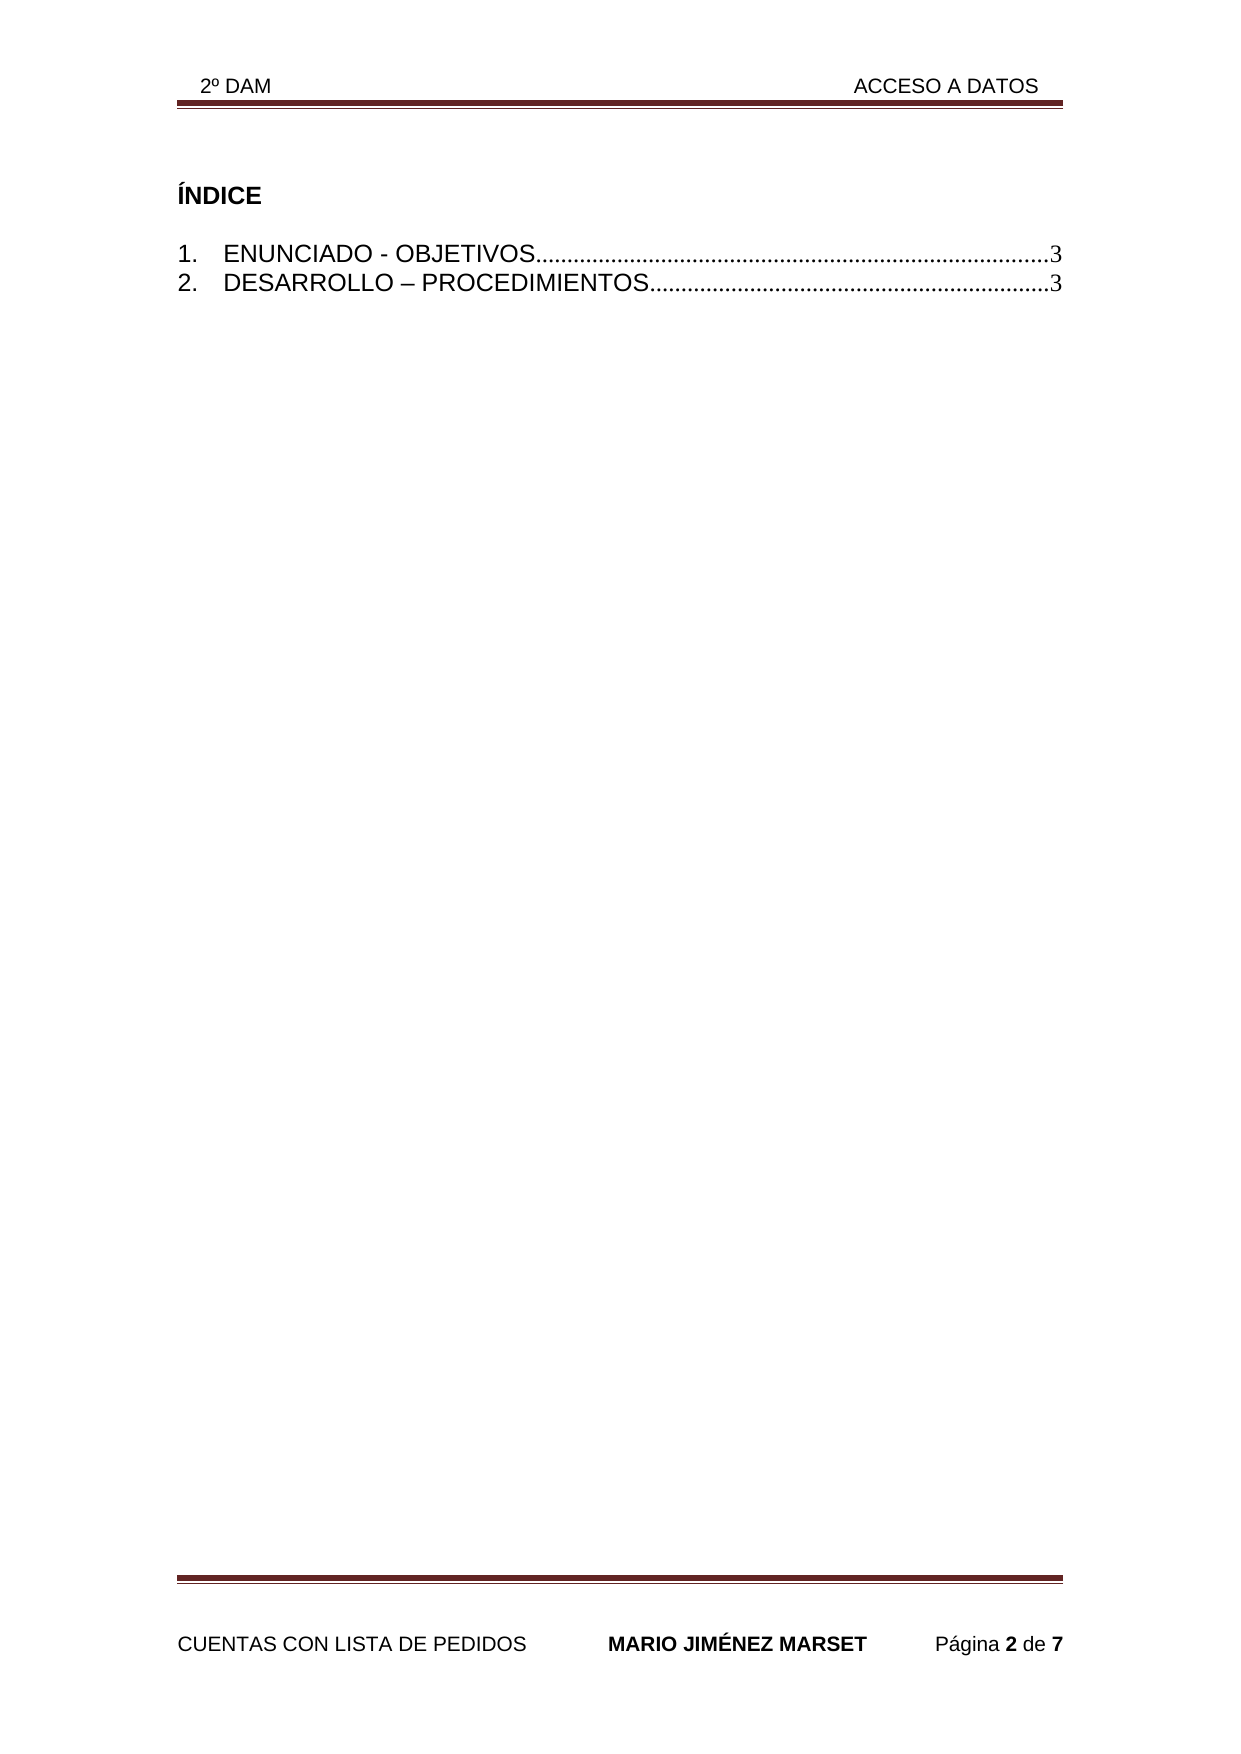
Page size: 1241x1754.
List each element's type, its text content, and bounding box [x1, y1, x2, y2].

text ÍNDICE [177, 181, 1063, 210]
